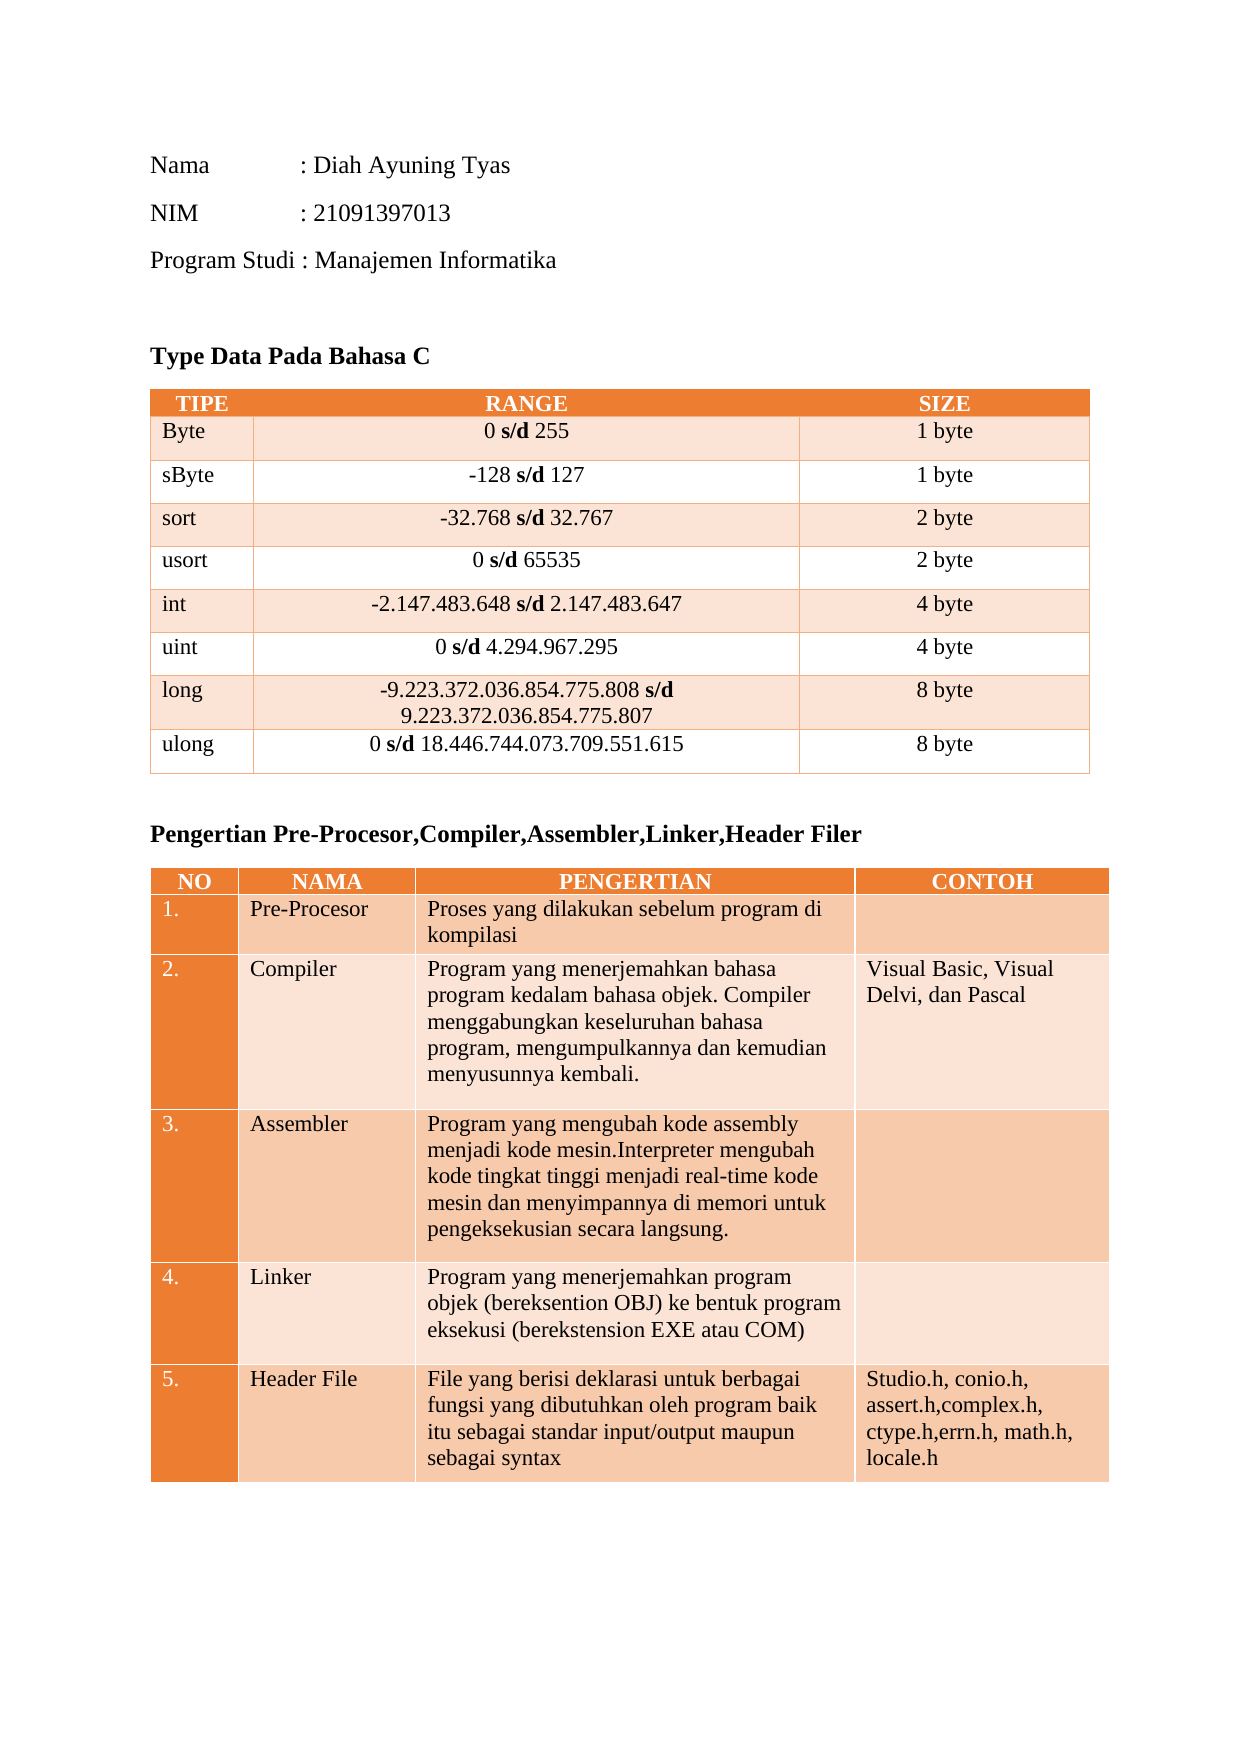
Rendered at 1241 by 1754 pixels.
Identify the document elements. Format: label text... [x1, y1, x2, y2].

table_cell Visual Basic, Visual Delvi, dan Pascal [856, 955, 1109, 1109]
table_cell uint [151, 633, 253, 675]
table_cell 2 byte [800, 504, 1089, 546]
table_cell 8 byte [800, 676, 1089, 729]
table_cell 3. [151, 1110, 238, 1262]
table_cell [856, 895, 1109, 954]
table_header NAMA [239, 868, 415, 894]
table_cell 1 byte [800, 461, 1089, 503]
table_header RANGE [254, 390, 799, 416]
table_cell 4 byte [800, 633, 1089, 675]
table_cell 4 byte [800, 590, 1089, 632]
table_cell Studio.h, conio.h, assert.h,complex.h, ctype.h,errn.h, math.h, locale.h [856, 1365, 1109, 1482]
text NIM : 21091397013 [150, 198, 1090, 226]
text Pengertian Pre-Procesor,Compiler,Assembler,Linker,Header Filer [150, 819, 1090, 848]
table_header TIPE [151, 390, 253, 416]
table_cell long [151, 676, 253, 729]
table_cell Program yang menerjemahkan program objek (bereksention OBJ) ke bentuk program eksekusi (berekstension EXE atau COM) [416, 1263, 854, 1364]
table_cell Header File [239, 1365, 415, 1482]
table_cell Program yang mengubah kode assembly menjadi kode mesin.Interpreter mengubah kode tingkat tinggi menjadi real-time kode mesin dan menyimpannya di memori untuk pengeksekusian secara langsung. [416, 1110, 854, 1262]
table_cell sort [151, 504, 253, 546]
table_cell 2. [151, 955, 238, 1109]
table_cell Pre-Procesor [239, 895, 415, 954]
table_cell -2.147.483.648 s/d 2.147.483.647 [254, 590, 799, 632]
text Type Data Pada Bahasa C [150, 341, 1090, 369]
table_cell ulong [151, 730, 253, 773]
table_cell 4. [151, 1263, 238, 1364]
table_header NO [151, 868, 238, 894]
table_cell 0 s/d 255 [254, 417, 799, 460]
table_header CONTOH [856, 868, 1109, 894]
table_cell Linker [239, 1263, 415, 1364]
table_cell Compiler [239, 955, 415, 1109]
table_cell 5. [151, 1365, 238, 1482]
table_cell usort [151, 547, 253, 588]
table_cell File yang berisi deklarasi untuk berbagai fungsi yang dibutuhkan oleh program baik itu sebagai standar input/output maupun sebagai syntax [416, 1365, 854, 1482]
table_cell Program yang menerjemahkan bahasa program kedalam bahasa objek. Compiler menggabungkan keseluruhan bahasa program, mengumpulkannya dan kemudian menyusunnya kembali. [416, 955, 854, 1109]
table_cell [856, 1110, 1109, 1262]
table_cell 0 s/d 18.446.744.073.709.551.615 [254, 730, 799, 773]
table_cell 8 byte [800, 730, 1089, 773]
table_cell Byte [151, 417, 253, 460]
table_header SIZE [800, 390, 1089, 416]
table_cell -9.223.372.036.854.775.808 s/d 9.223.372.036.854.775.807 [254, 676, 799, 729]
table_cell -128 s/d 127 [254, 461, 799, 503]
table_cell sByte [151, 461, 253, 503]
text Nama : Diah Ayuning Tyas [150, 150, 1090, 179]
table_cell 2 byte [800, 547, 1089, 588]
table_cell Proses yang dilakukan sebelum program di kompilasi [416, 895, 854, 954]
table_cell 0 s/d 4.294.967.295 [254, 633, 799, 675]
table_cell -32.768 s/d 32.767 [254, 504, 799, 546]
table_cell int [151, 590, 253, 632]
text Program Studi : Manajemen Informatika [150, 245, 1090, 274]
table_cell [856, 1263, 1109, 1364]
table_cell Assembler [239, 1110, 415, 1262]
table_header PENGERTIAN [416, 868, 854, 894]
table_cell 0 s/d 65535 [254, 547, 799, 588]
table_cell 1. [151, 895, 238, 954]
table_cell 1 byte [800, 417, 1089, 460]
